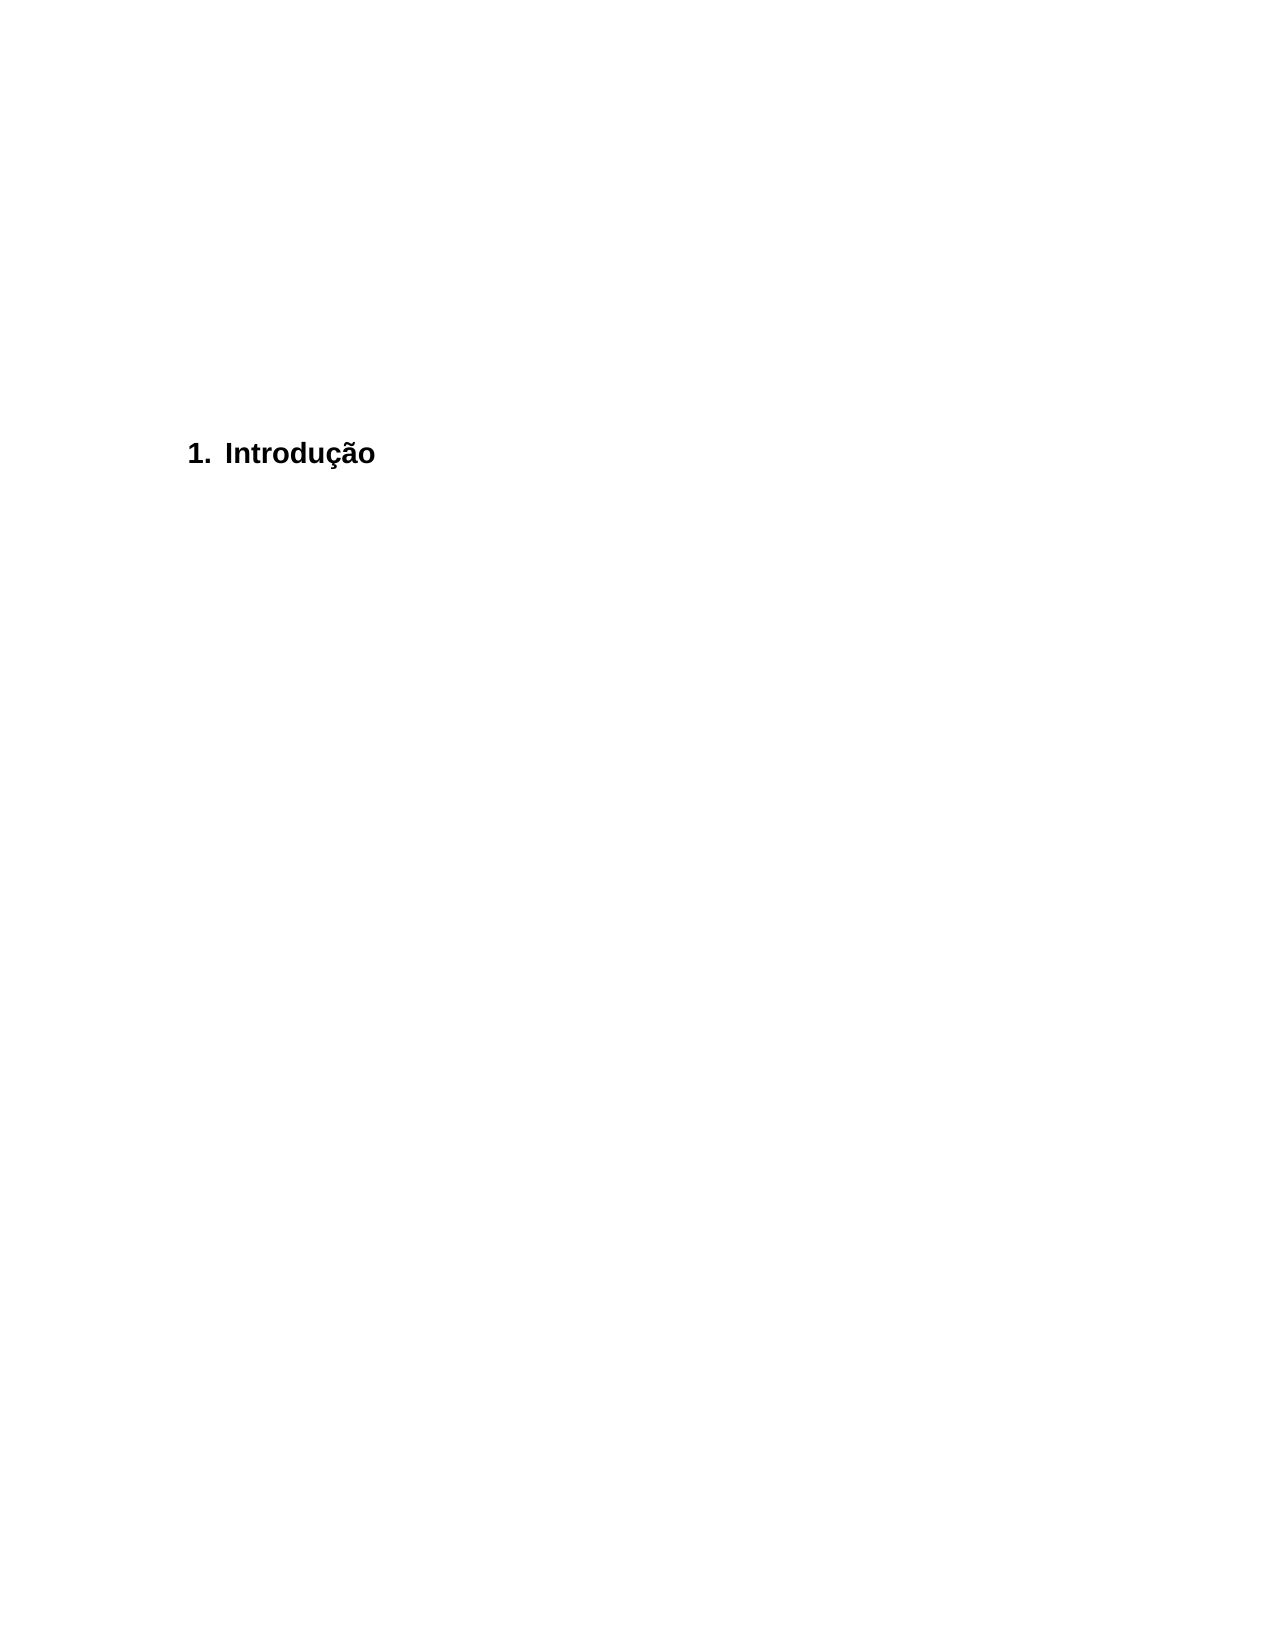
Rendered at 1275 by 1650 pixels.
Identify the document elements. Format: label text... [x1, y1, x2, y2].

list Introdução [187, 436, 1125, 470]
